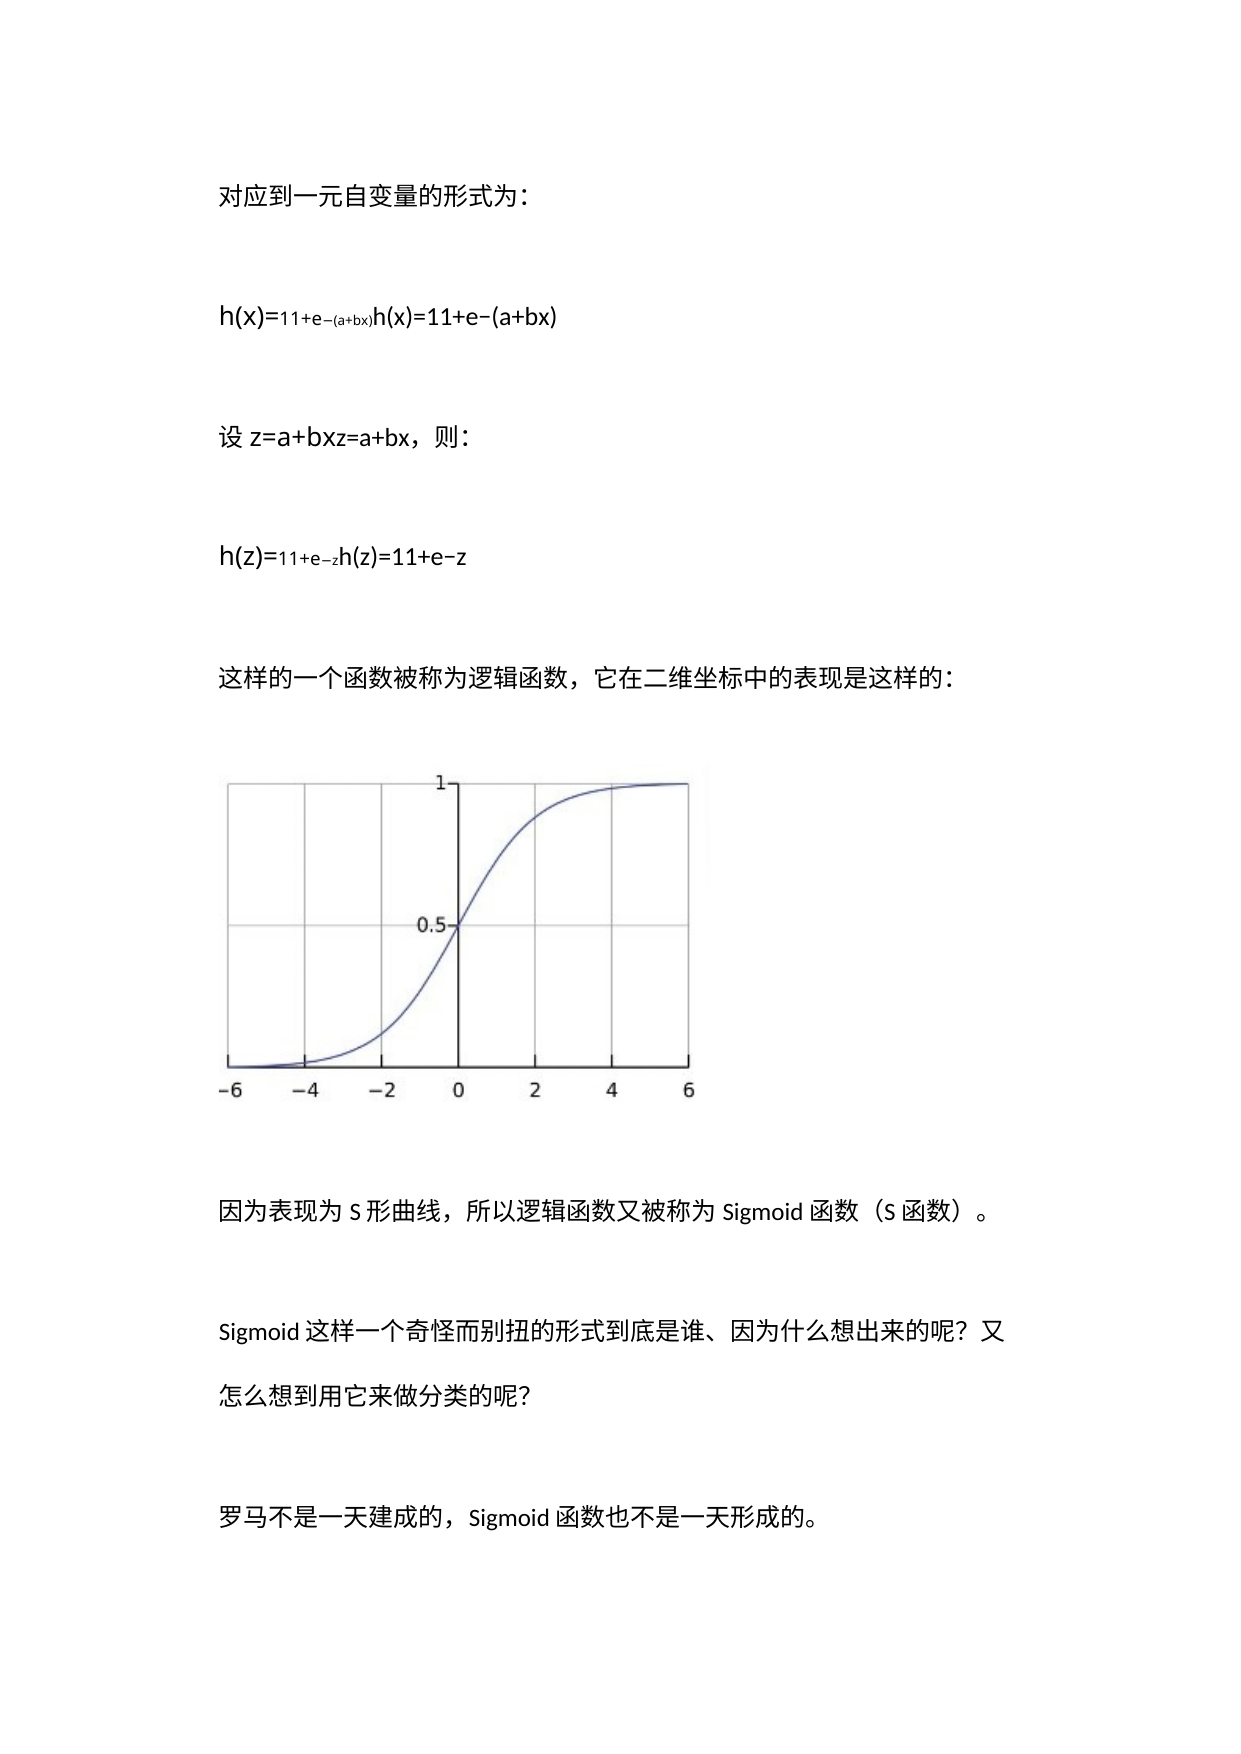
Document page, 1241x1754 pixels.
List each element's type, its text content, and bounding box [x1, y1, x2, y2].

text Sigmoid 这样一个奇怪而别扭的形式到底是谁、因为什么想出来的呢？又怎么想到用它来做分类的呢？ [219, 1297, 1021, 1427]
text 这样的一个函数被称为逻辑函数，它在二维坐标中的表现是这样的： [219, 644, 1021, 709]
text 设 z=a+bxz=a+bx，则： [219, 403, 1021, 468]
text h(x)=11+e−(a+bx)h(x)=11+e−(a+bx) [219, 282, 1021, 347]
text h(z)=11+e−zh(z)=11+e−z [219, 523, 1021, 588]
text 因为表现为 S 形曲线，所以逻辑函数又被称为 Sigmoid 函数（S 函数）。 [219, 1177, 1021, 1242]
text 对应到一元自变量的形式为： [219, 162, 1021, 227]
text 罗马不是一天建成的，Sigmoid 函数也不是一天形成的。 [219, 1483, 1021, 1548]
picture [218, 764, 724, 1116]
